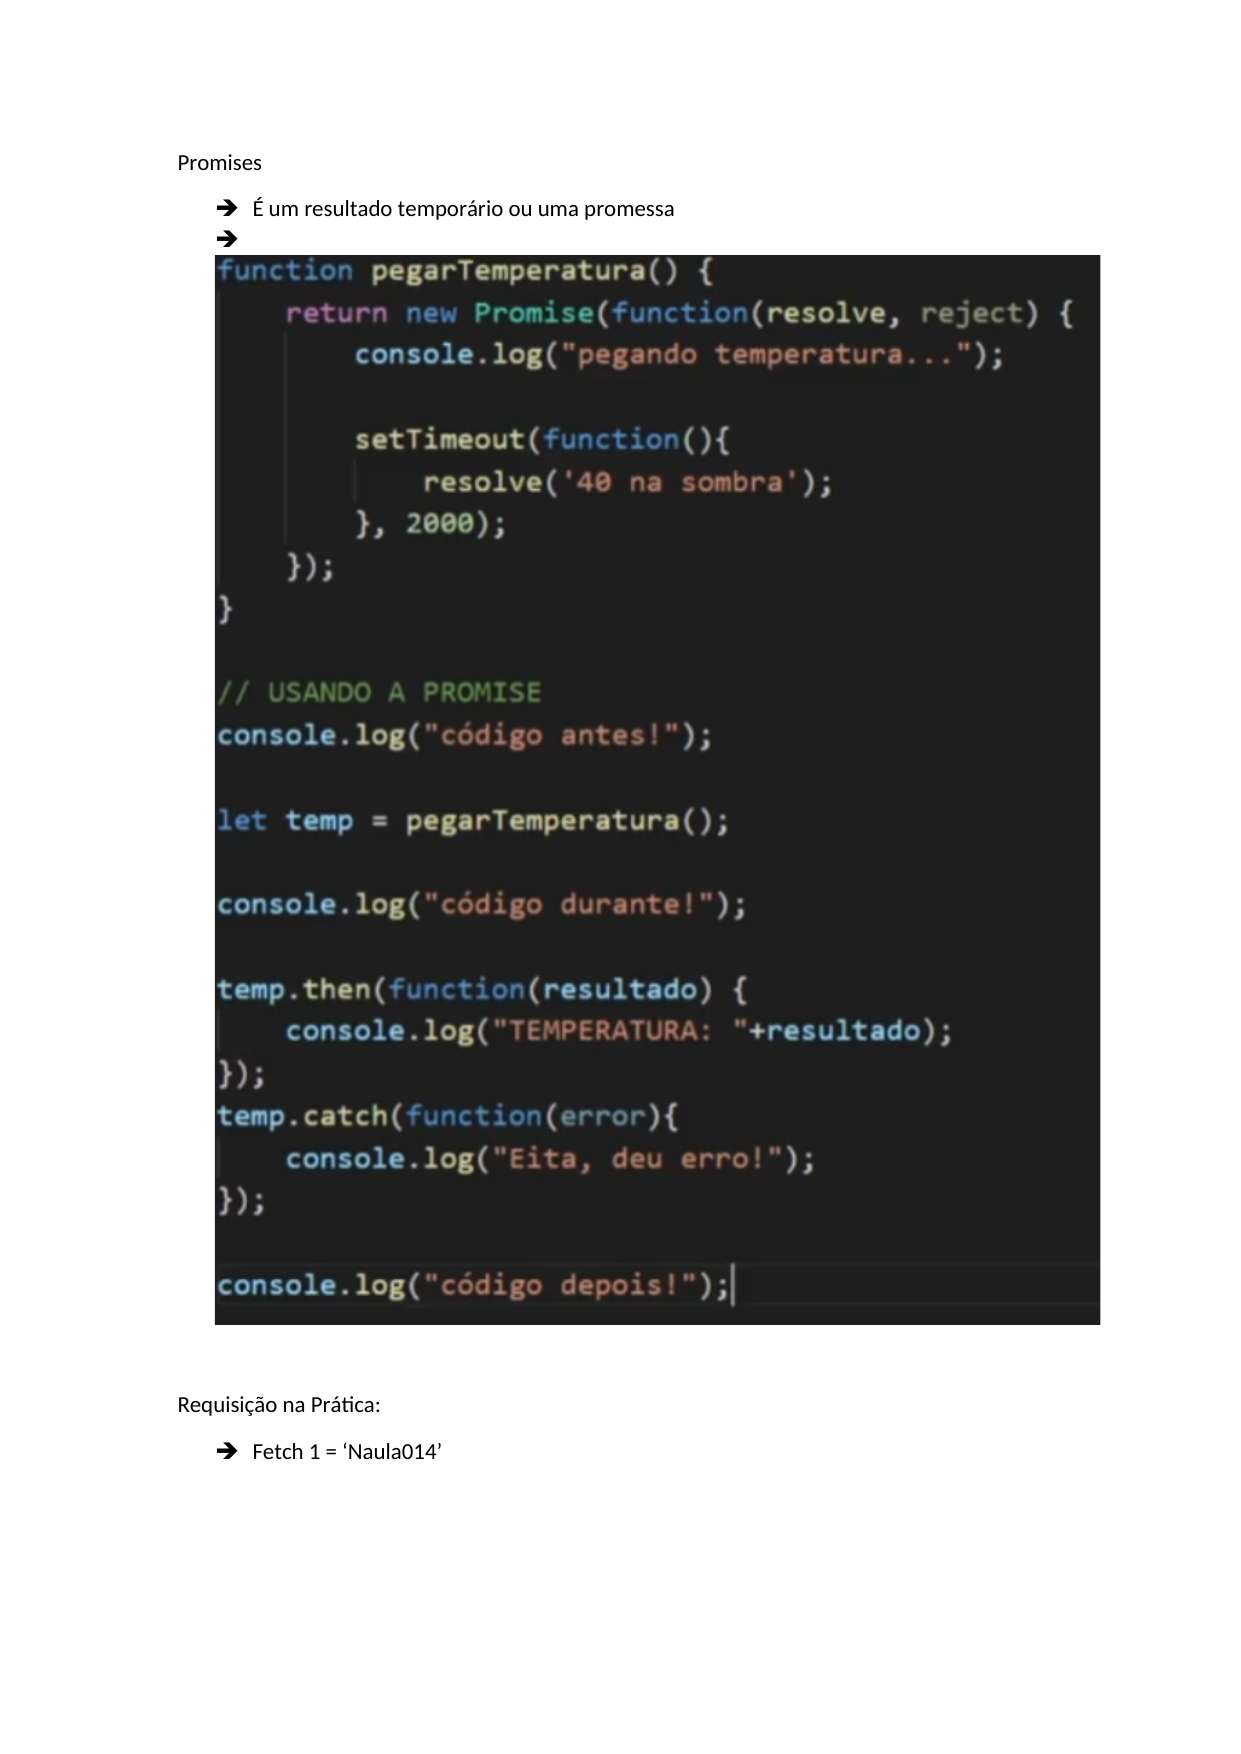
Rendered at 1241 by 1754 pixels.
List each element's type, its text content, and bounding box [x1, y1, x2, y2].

text Promises [177, 148, 1063, 176]
list Fetch 1 = ‘Naula014’ [215, 1437, 1063, 1465]
text Requisição na Prática: [177, 1390, 1063, 1418]
picture [214, 255, 1101, 1325]
list É um resultado temporário ou uma promessa [215, 194, 1063, 222]
